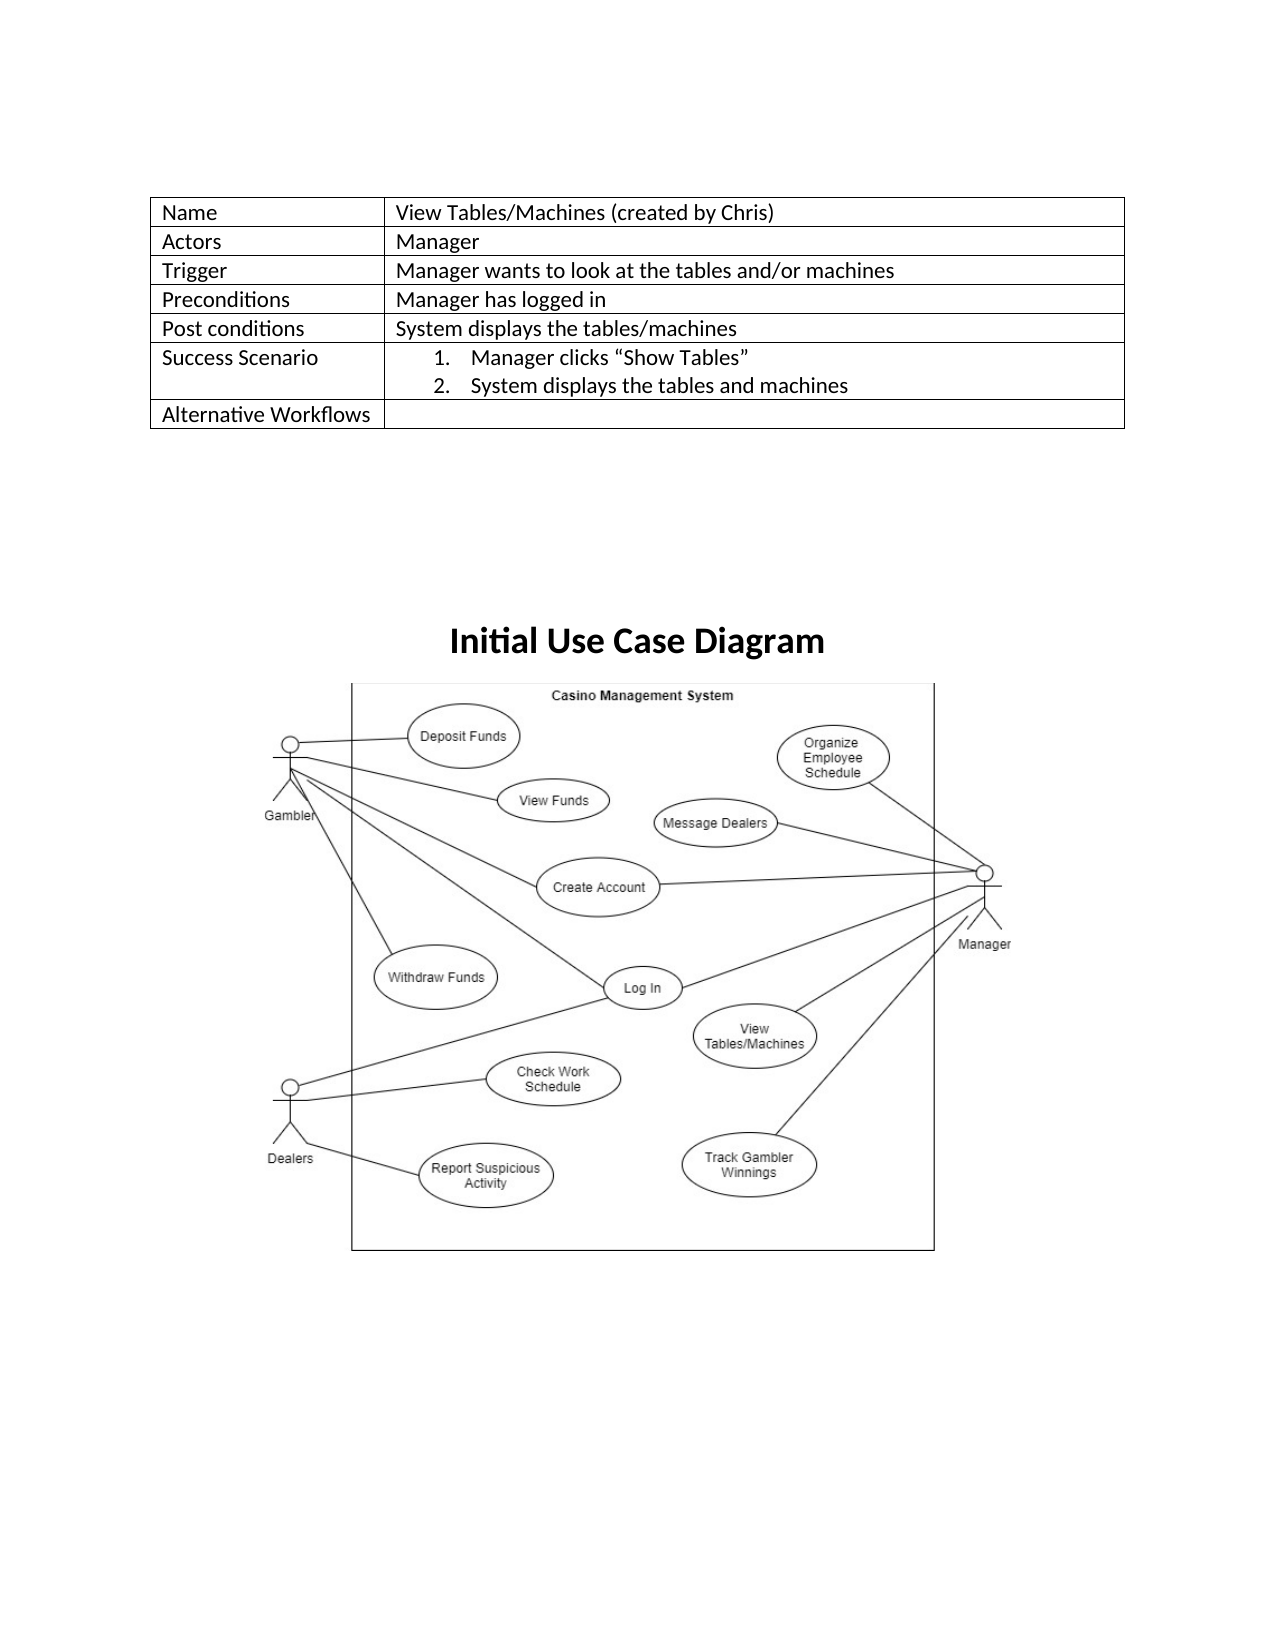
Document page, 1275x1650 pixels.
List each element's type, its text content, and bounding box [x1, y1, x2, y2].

table_cell System displays the tables/machines [385, 314, 1124, 342]
table_cell Actors [151, 227, 384, 255]
table_header Name [151, 198, 384, 226]
table_cell Manager wants to look at the tables and/or machines [385, 256, 1124, 284]
table_cell Manager has logged in [385, 285, 1124, 313]
table_cell Alternative Workflows [151, 400, 384, 428]
table_cell Manager [385, 227, 1124, 255]
table_cell [385, 400, 1124, 428]
table_cell Preconditions [151, 285, 384, 313]
table_cell Trigger [151, 256, 384, 284]
table_header View Tables/Machines (created by Chris) [385, 198, 1124, 226]
table_cell Manager clicks “Show Tables” System displays the tables and machines [385, 343, 1124, 399]
text Initial Use Case Diagram [150, 617, 1125, 663]
table_cell Success Scenario [151, 343, 384, 399]
table_cell Post conditions [151, 314, 384, 342]
picture [264, 683, 1011, 1251]
